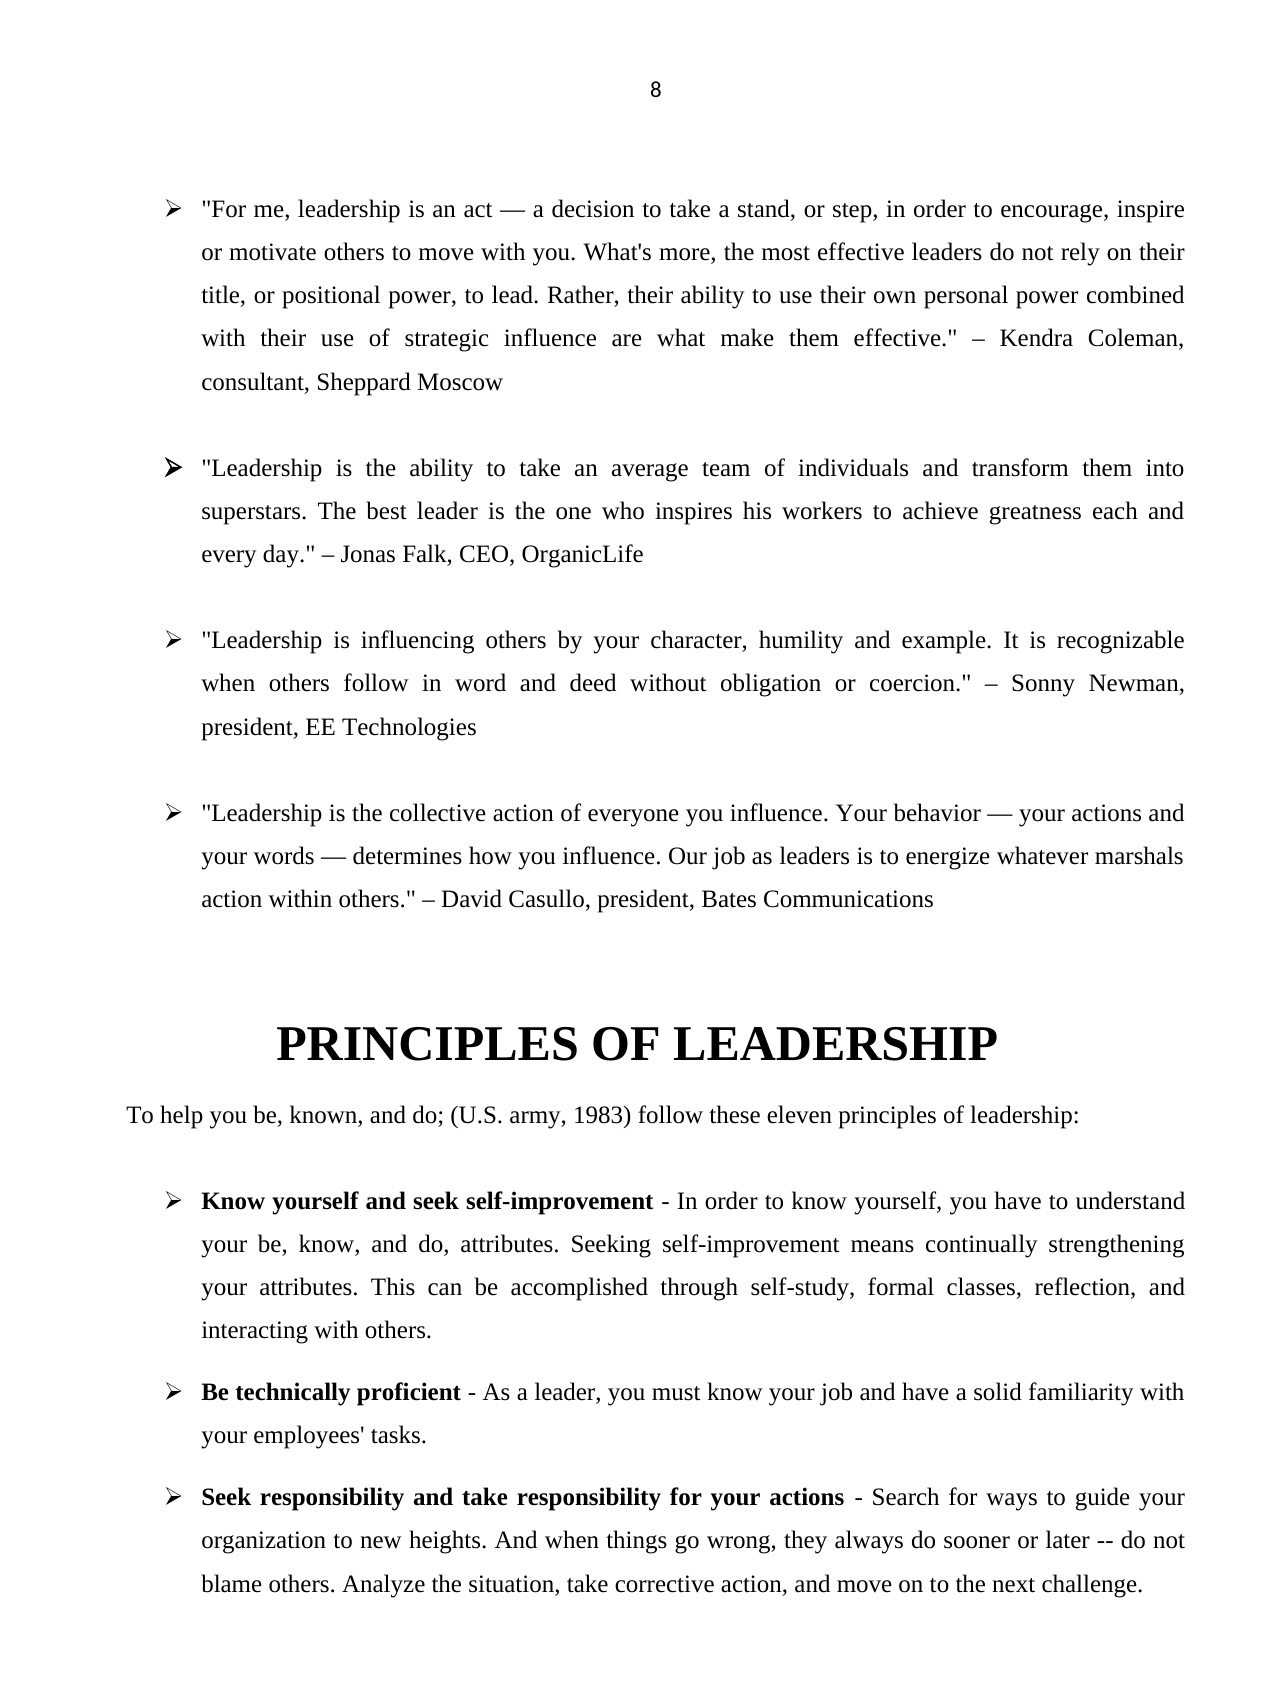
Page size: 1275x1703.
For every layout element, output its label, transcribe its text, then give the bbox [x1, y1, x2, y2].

list Seek responsibility and take responsibility for your actions - Search for ways to guide your organization to new heights. And when things go wrong, they always do sooner or later -- do not blame others. Analyze the situation, take corrective action, and move on to the next challenge. [163, 1482, 1186, 1597]
text To help you be, known, and do; (U.S. army, 1983) follow these eleven principles of leadership: [126, 1100, 1186, 1128]
text PRINCIPLES OF LEADERSHIP [201, 1013, 1186, 1071]
list "For me, leadership is an act — a decision to take a stand, or step, in order to encourage, inspire or motivate others to move with you. What's more, the most effective leaders do not rely on their title, or positional power, to lead. Rather, their ability to use their own personal power combined with their use of strategic influence are what make them effective." – Kendra Coleman, consultant, Sheppard Moscow [163, 194, 1186, 395]
list Know yourself and seek self-improvement - In order to know yourself, you have to understand your be, know, and do, attributes. Seeking self-improvement means continually strengthening your attributes. This can be accomplished through self-study, formal classes, reflection, and interacting with others. [163, 1186, 1186, 1344]
list "Leadership is influencing others by your character, humility and example. It is recognizable when others follow in word and deed without obligation or coercion." – Sonny Newman, president, EE Technologies [163, 625, 1186, 740]
list "Leadership is the collective action of everyone you influence. Your behavior — your actions and your words — determines how you influence. Our job as leaders is to energize whatever marshals action within others." – David Casullo, president, Bates Communications [163, 798, 1186, 913]
list Be technically proficient - As a leader, you must know your job and have a solid familiarity with your employees' tasks. [163, 1377, 1186, 1449]
list "Leadership is the ability to take an average team of individuals and transform them into superstars. The best leader is the one who inspires his workers to achieve greatness each and every day." – Jonas Falk, CEO, OrganicLife [163, 453, 1186, 568]
